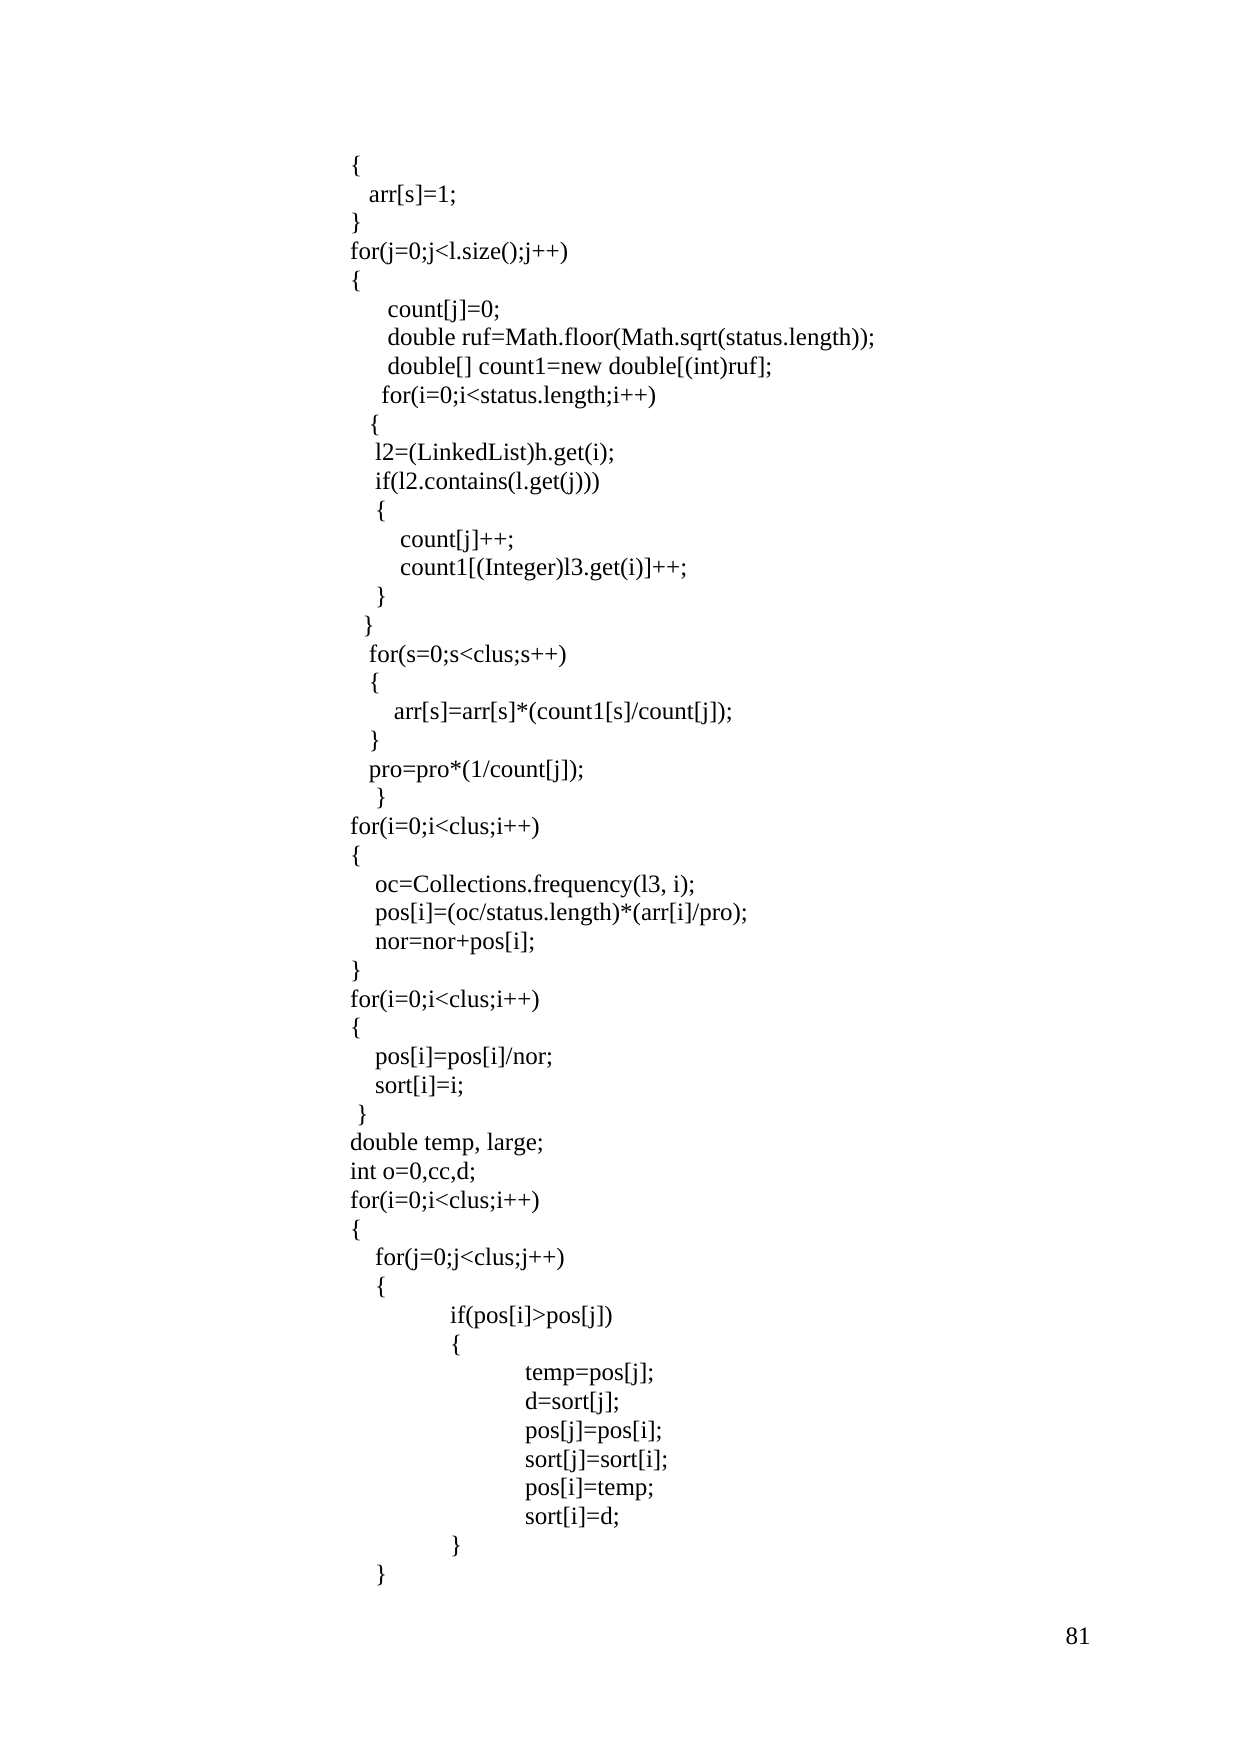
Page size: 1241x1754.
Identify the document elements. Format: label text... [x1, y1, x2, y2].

text pos[i]=pos[i]/nor; [225, 1041, 1090, 1070]
text } [225, 581, 1090, 610]
text for(i=0;i<clus;i++) [225, 1185, 1090, 1214]
text d=sort[j]; [225, 1386, 1090, 1415]
text arr[s]=1; [225, 179, 1090, 207]
text l2=(LinkedList)h.get(i); [225, 437, 1090, 466]
text pos[i]=temp; [225, 1472, 1090, 1501]
text pos[i]=(oc/status.length)*(arr[i]/pro); [225, 897, 1090, 926]
text for(i=0;i<clus;i++) [225, 811, 1090, 840]
text } [225, 1530, 1090, 1559]
text for(j=0;j<l.size();j++) [225, 236, 1090, 265]
text { [225, 840, 1090, 869]
text } [225, 1099, 1090, 1127]
text count[j]=0; [225, 294, 1090, 322]
text for(j=0;j<clus;j++) [225, 1242, 1090, 1271]
text double[] count1=new double[(int)ruf]; [225, 351, 1090, 380]
text { [225, 1214, 1090, 1242]
text for(i=0;i<status.length;i++) [225, 380, 1090, 409]
text { [225, 265, 1090, 294]
text arr[s]=arr[s]*(count1[s]/count[j]); [225, 696, 1090, 725]
text int o=0,cc,d; [225, 1156, 1090, 1185]
text { [225, 1329, 1090, 1357]
text pos[j]=pos[i]; [225, 1415, 1090, 1444]
text double temp, large; [225, 1127, 1090, 1156]
text count1[(Integer)l3.get(i)]++; [225, 552, 1090, 581]
text } [225, 782, 1090, 811]
text nor=nor+pos[i]; [225, 926, 1090, 955]
text sort[i]=i; [225, 1070, 1090, 1099]
text sort[j]=sort[i]; [225, 1444, 1090, 1472]
text if(pos[i]>pos[j]) [225, 1300, 1090, 1329]
text pro=pro*(1/count[j]); [225, 754, 1090, 782]
text if(l2.contains(l.get(j))) [225, 466, 1090, 495]
text { [225, 667, 1090, 696]
text for(s=0;s<clus;s++) [225, 639, 1090, 667]
text count[j]++; [225, 524, 1090, 552]
text { [225, 1012, 1090, 1041]
text oc=Collections.frequency(l3, i); [225, 869, 1090, 897]
text { [225, 150, 1090, 179]
text { [225, 495, 1090, 524]
text for(i=0;i<clus;i++) [225, 984, 1090, 1012]
text double ruf=Math.floor(Math.sqrt(status.length)); [225, 322, 1090, 351]
text } [225, 207, 1090, 236]
text } [225, 955, 1090, 984]
text temp=pos[j]; [225, 1357, 1090, 1386]
text sort[i]=d; [225, 1501, 1090, 1530]
text { [225, 409, 1090, 437]
text } [225, 610, 1090, 639]
text { [225, 1271, 1090, 1300]
text } [225, 1559, 1090, 1587]
text } [225, 725, 1090, 754]
